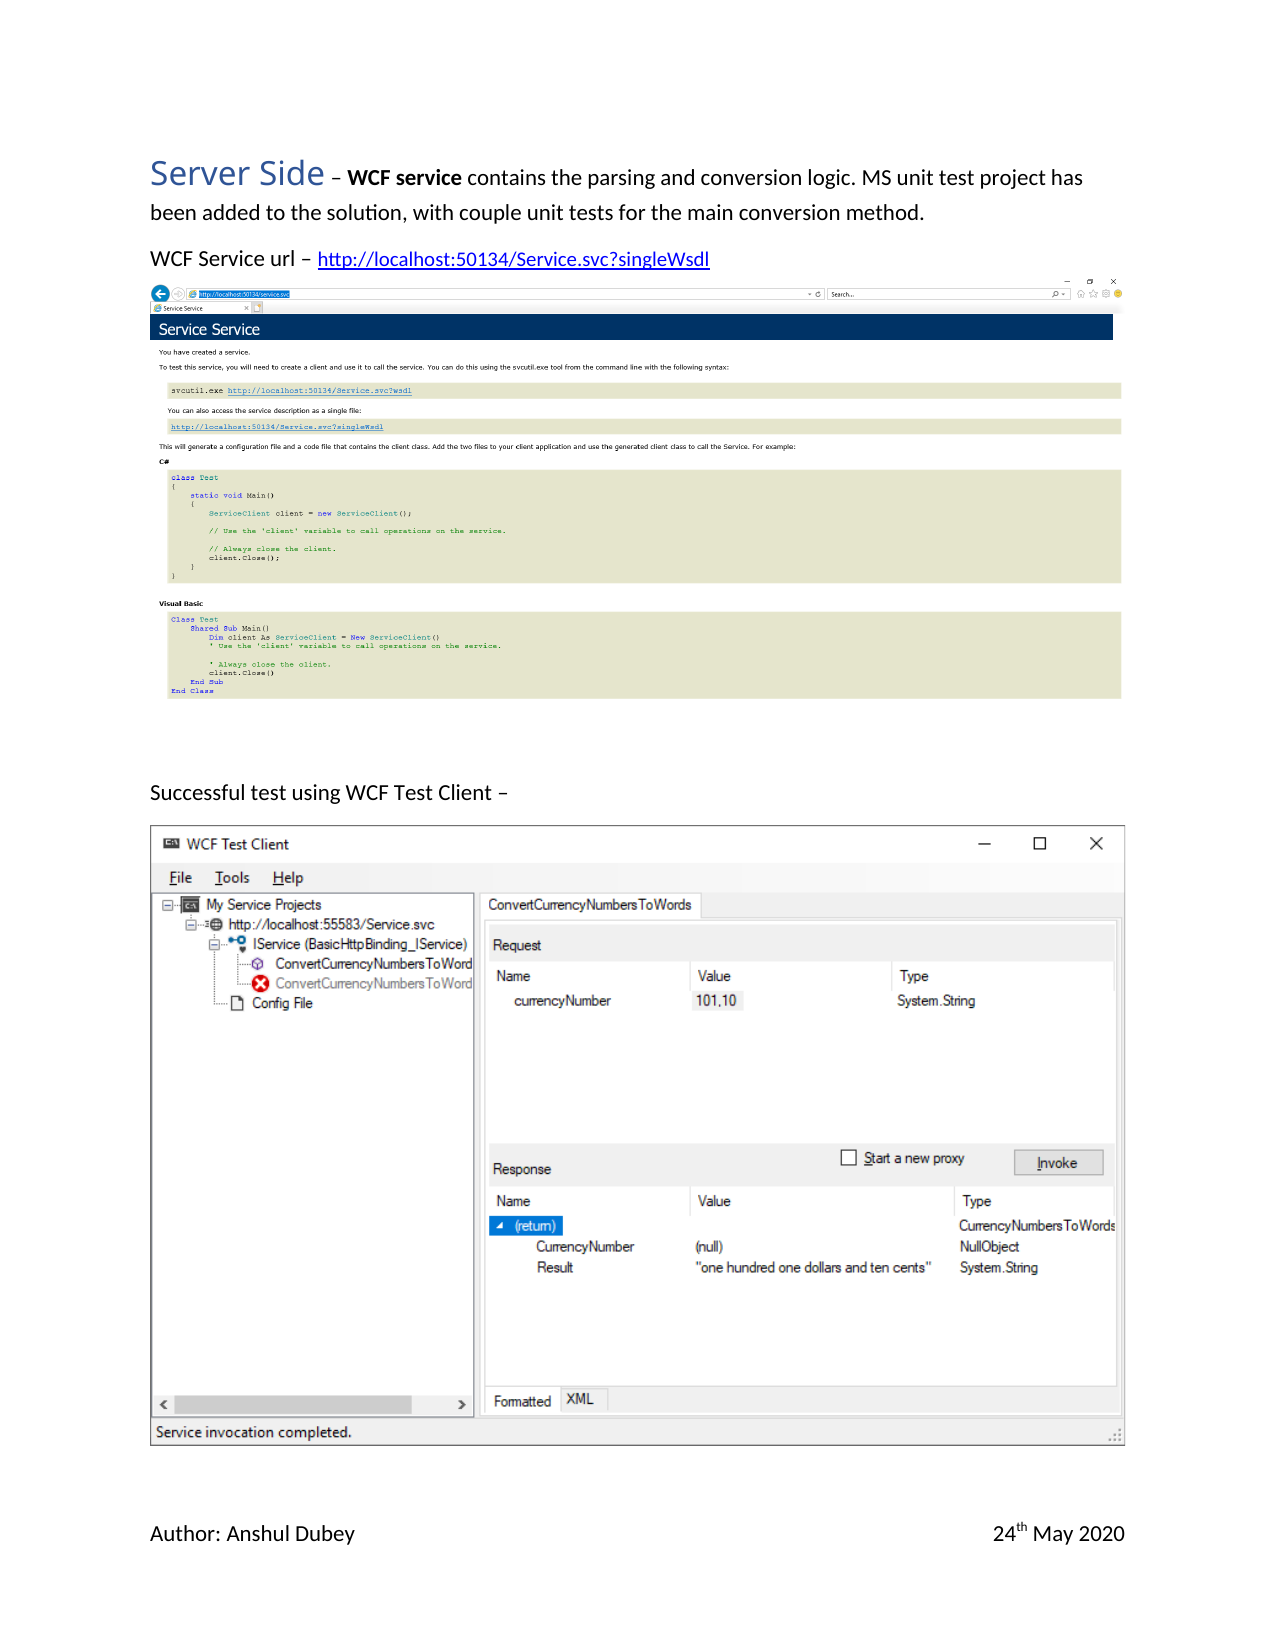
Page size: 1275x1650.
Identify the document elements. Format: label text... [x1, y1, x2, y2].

picture [150, 825, 1125, 1446]
picture [150, 274, 1125, 713]
text Server Side – WCF service contains the parsing and conversion logic. MS unit test project has been added to the solution, with couple unit tests for the main conversion method. [150, 150, 1125, 226]
text WCF Service url – http://localhost:50134/Service.svc?singleWsdl [150, 244, 1125, 274]
text Successful test using WCF Test Client – [150, 778, 1125, 806]
